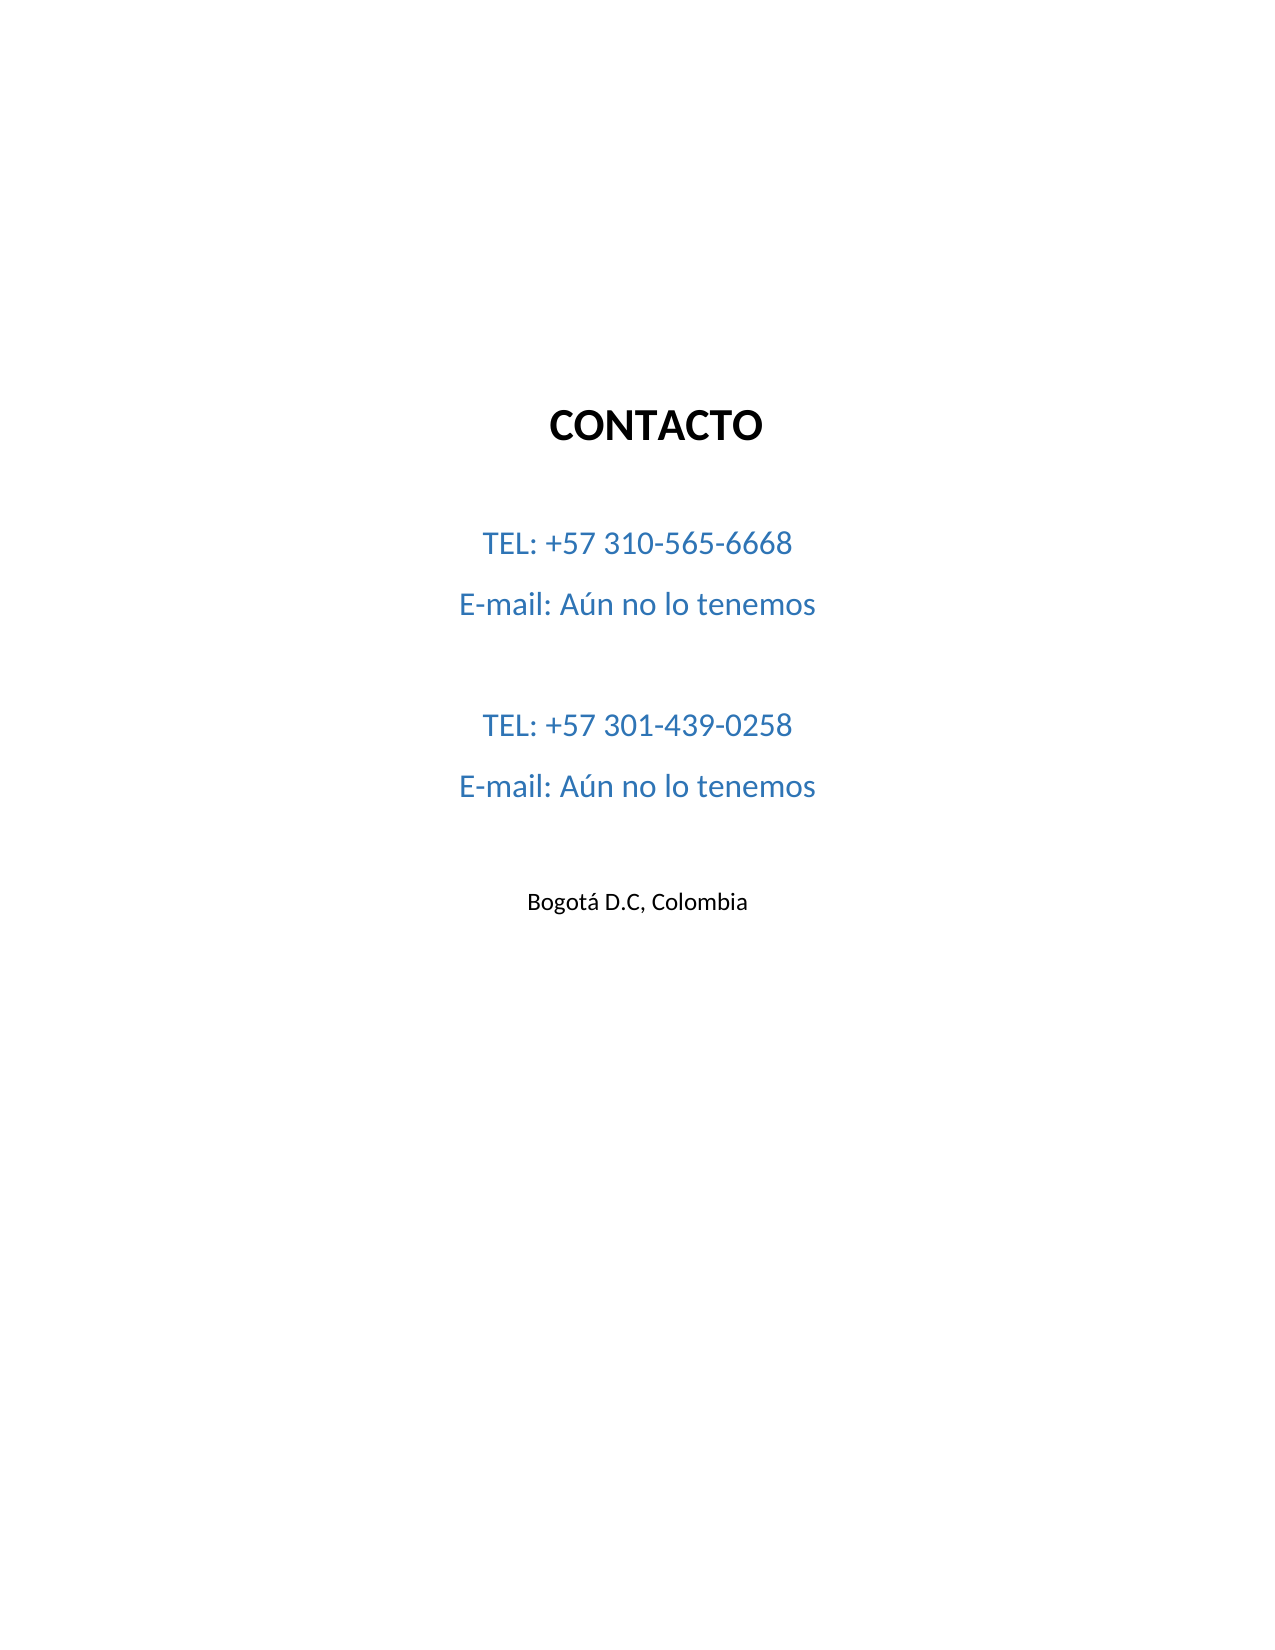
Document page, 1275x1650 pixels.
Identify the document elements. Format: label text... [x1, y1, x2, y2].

text CONTACTO [215, 396, 1098, 451]
text TEL: +57 301-439-0258 [177, 704, 1098, 745]
text TEL: +57 310-565-6668 [177, 522, 1098, 563]
text E-mail: Aún no lo tenemos [177, 764, 1098, 805]
text E-mail: Aún no lo tenemos [177, 583, 1098, 623]
text Bogotá D.C, Colombia [177, 886, 1098, 947]
